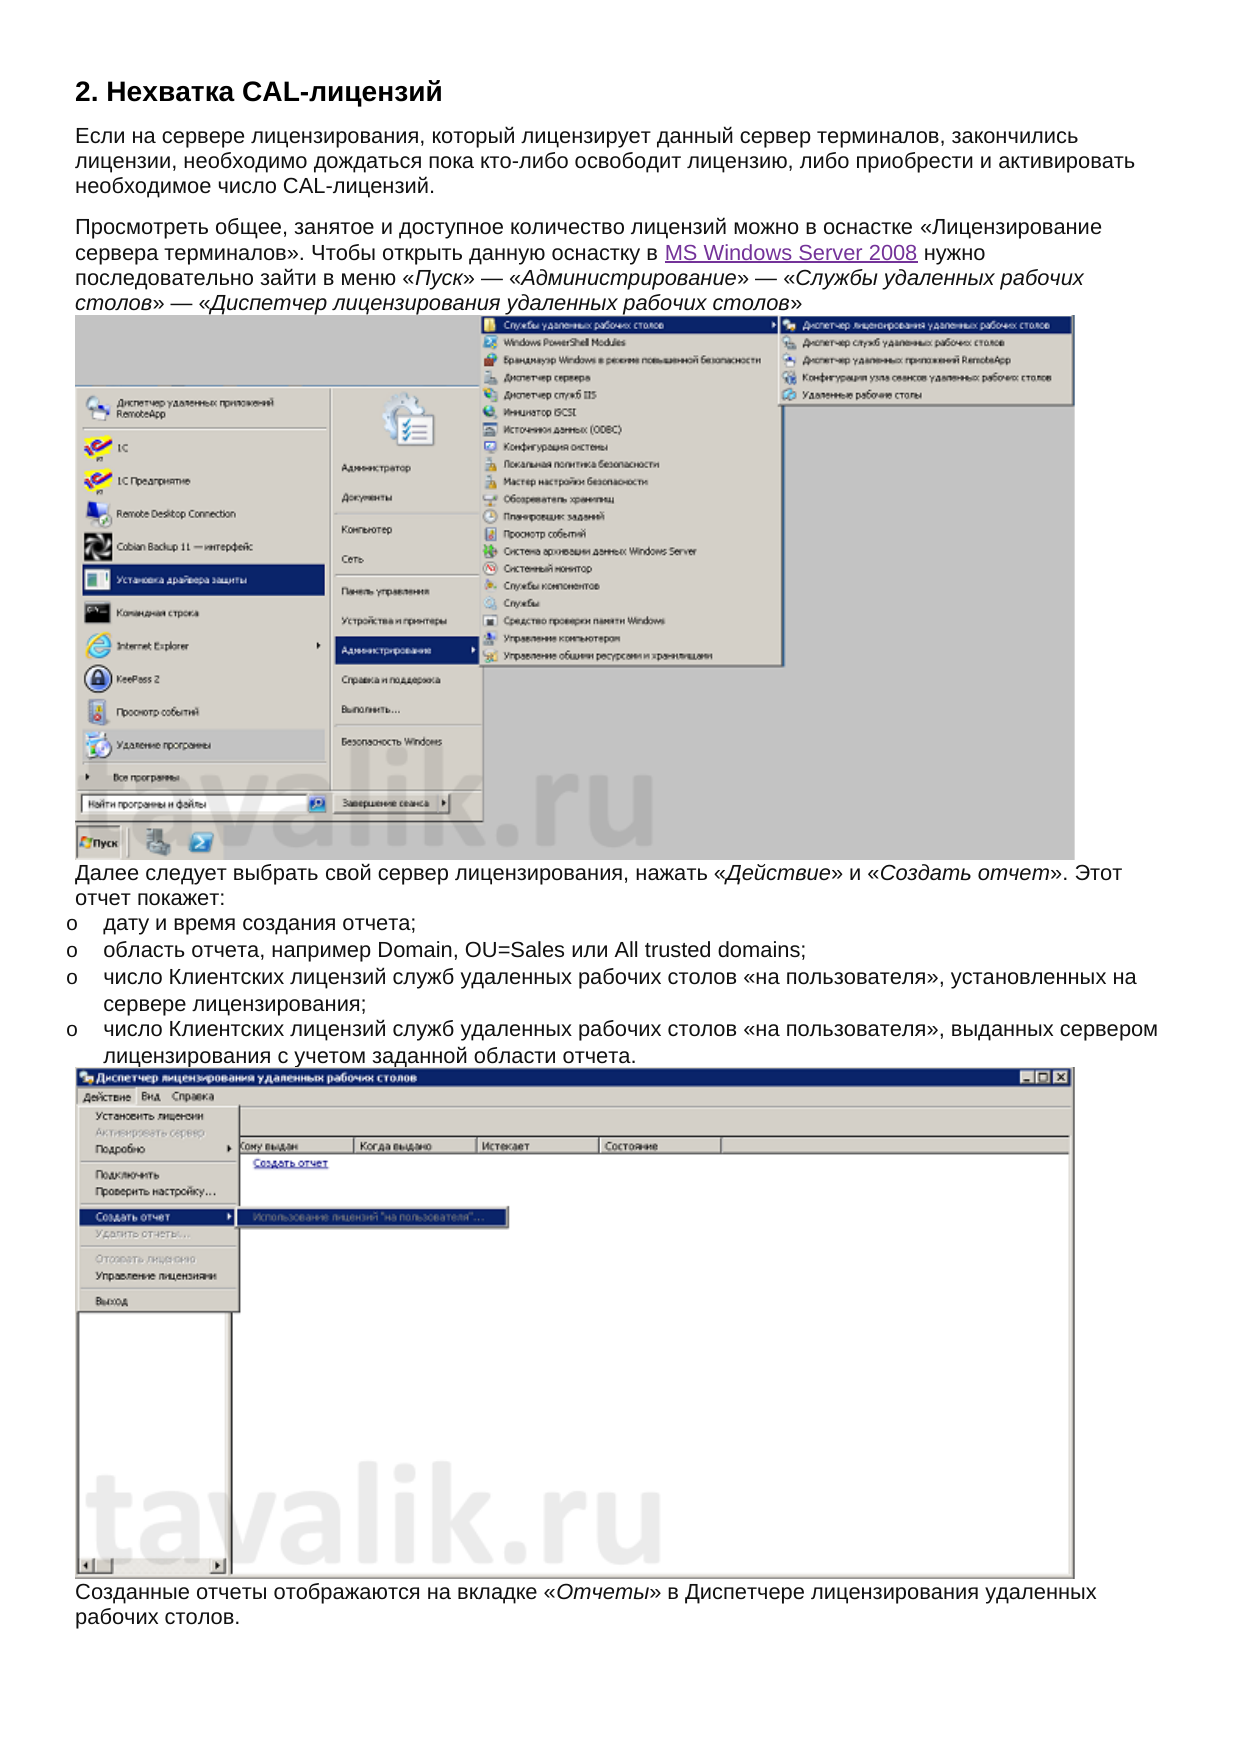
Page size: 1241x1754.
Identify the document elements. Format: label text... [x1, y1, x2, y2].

text Далее следует выбрать свой сервер лицензирования, нажать «Действие» и «Создать отчет». Этот отчет покажет: [75, 860, 1165, 910]
picture [75, 315, 1075, 860]
list число Клиентских лицензий служб удаленных рабочих столов «на пользователя», выданных сервером лицензирования с учетом заданной области отчета. [66, 1016, 1165, 1068]
picture [75, 1067, 1075, 1579]
list число Клиентских лицензий служб удаленных рабочих столов «на пользователя», установленных на сервере лицензирования; [66, 964, 1165, 1016]
text Просмотреть общее, занятое и доступное количество лицензий можно в оснастке «Лицензирование сервера терминалов». Чтобы открыть данную оснастку в MS Windows Server 2008 нужно последовательно зайти в меню «Пуск» — «Администрирование» — «Службы удаленных рабочих столов» — «Диспетчер лицензирования удаленных рабочих столов» [75, 214, 1165, 315]
text 2. Нехватка CAL-лицензий [75, 75, 1165, 107]
list дату и время создания отчета; [66, 910, 1165, 937]
list область отчета, например Domain, OU=Sales или All trusted domains; [66, 937, 1165, 964]
text Если на сервере лицензирования, который лицензирует данный сервер терминалов, закончились лицензии, необходимо дождаться пока кто-либо освободит лицензию, либо приобрести и активировать необходимое число CAL-лицензий. [75, 123, 1165, 199]
text Созданные отчеты отображаются на вкладке «Отчеты» в Диспетчере лицензирования удаленных рабочих столов. [75, 1579, 1165, 1629]
